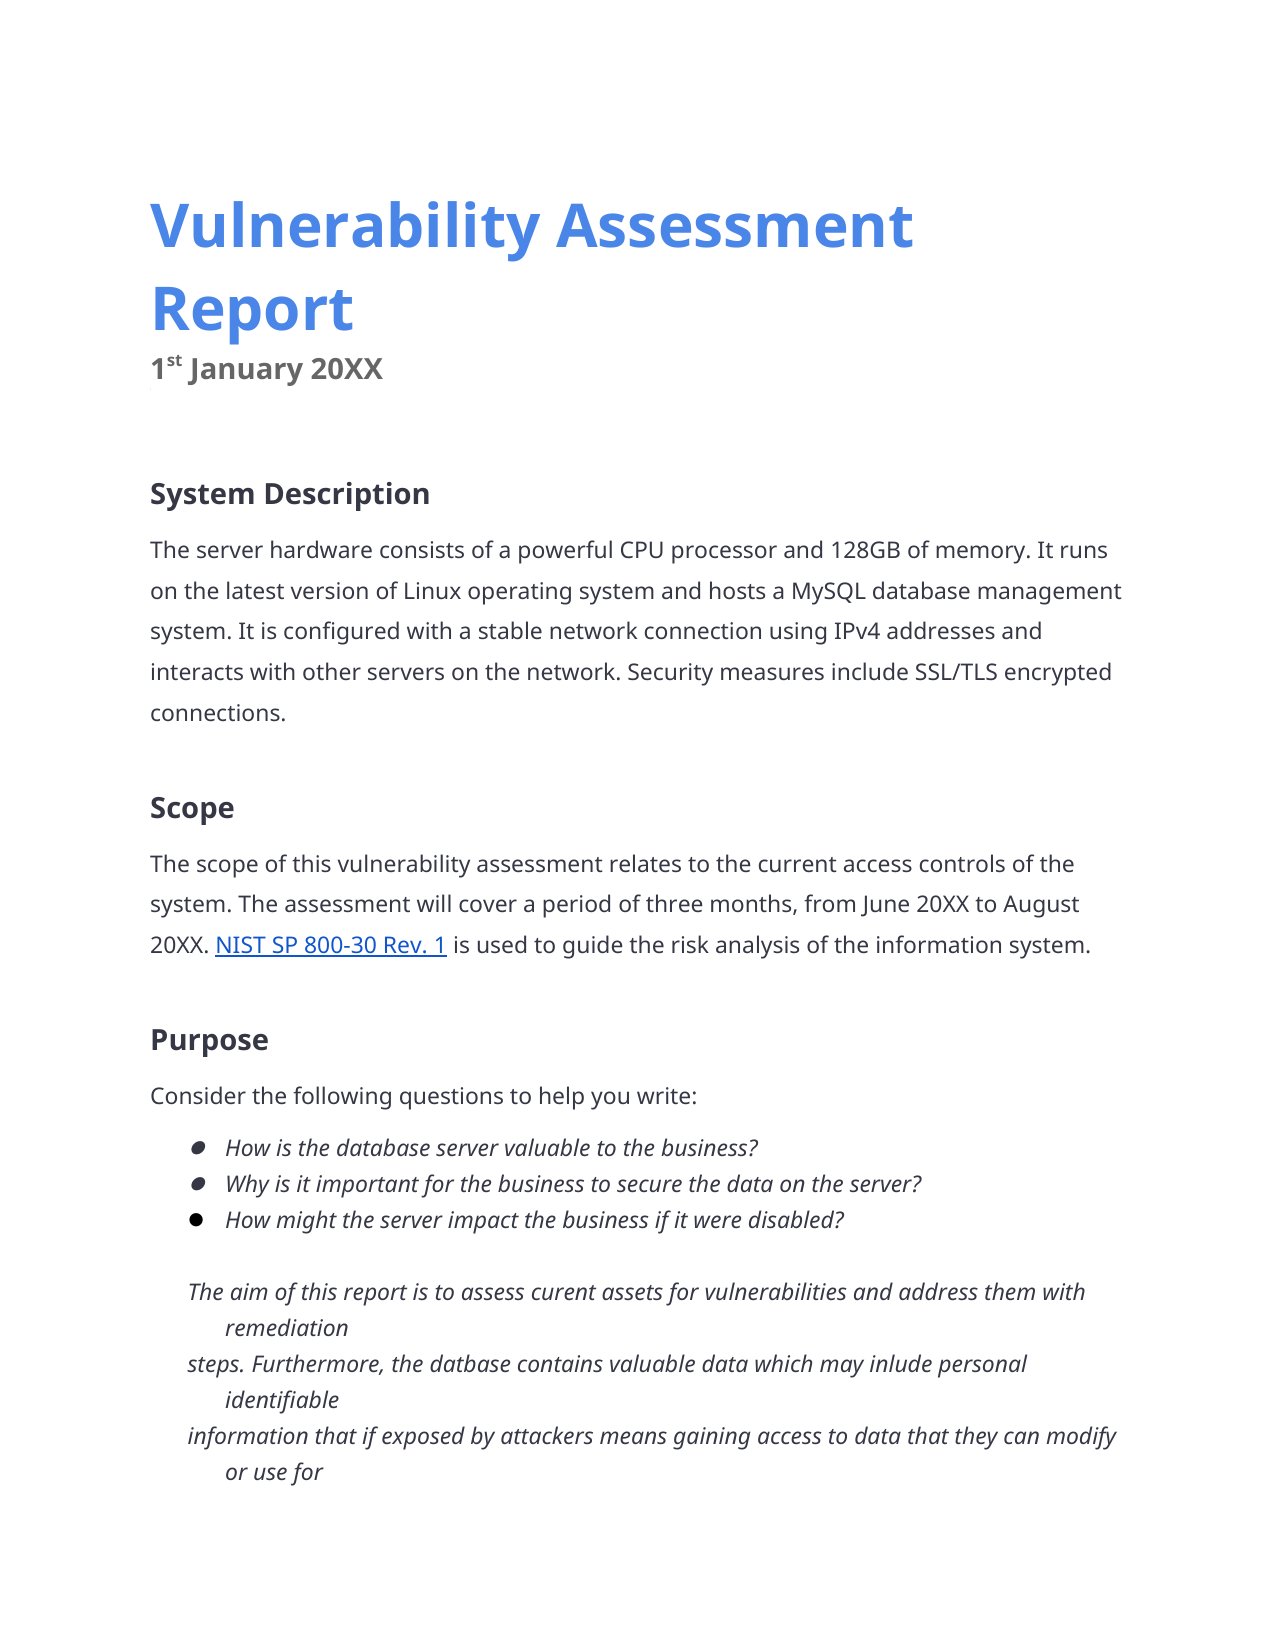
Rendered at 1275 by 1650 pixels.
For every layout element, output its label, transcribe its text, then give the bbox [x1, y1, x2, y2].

list How might the server impact the business if it were disabled? [187, 1204, 1125, 1235]
subtitle Scope [150, 787, 1125, 827]
list Why is it important for the business to secure the data on the server? [187, 1168, 1125, 1199]
text steps. Furthermore, the datbase contains valuable data which may inlude personal identifiable [187, 1348, 1125, 1415]
text The aim of this report is to assess curent assets for vulnerabilities and address them with remediation [187, 1276, 1125, 1343]
title Vulnerability Assessment Report [150, 183, 1125, 348]
text The scope of this vulnerability assessment relates to the current access controls of the system. The assessment will cover a period of three months, from June 20XX to August 20XX. NIST SP 800-30 Rev. 1 is used to guide the risk analysis of the information system. [150, 848, 1125, 960]
text information that if exposed by attackers means gaining access to data that they can modify or use for [187, 1420, 1125, 1487]
subtitle System Description [150, 473, 1125, 513]
list How is the database server valuable to the business? [187, 1132, 1125, 1163]
subtitle Purpose [150, 1019, 1125, 1059]
text The server hardware consists of a powerful CPU processor and 128GB of memory. It runs on the latest version of Linux operating system and hosts a MySQL database management system. It is configured with a stable network connection using IPv4 addresses and interacts with other servers on the network. Security measures include SSL/TLS encrypted connections. [150, 534, 1125, 728]
text Consider the following questions to help you write: [150, 1080, 1125, 1111]
subtitle 1st January 20XX [150, 348, 1125, 388]
